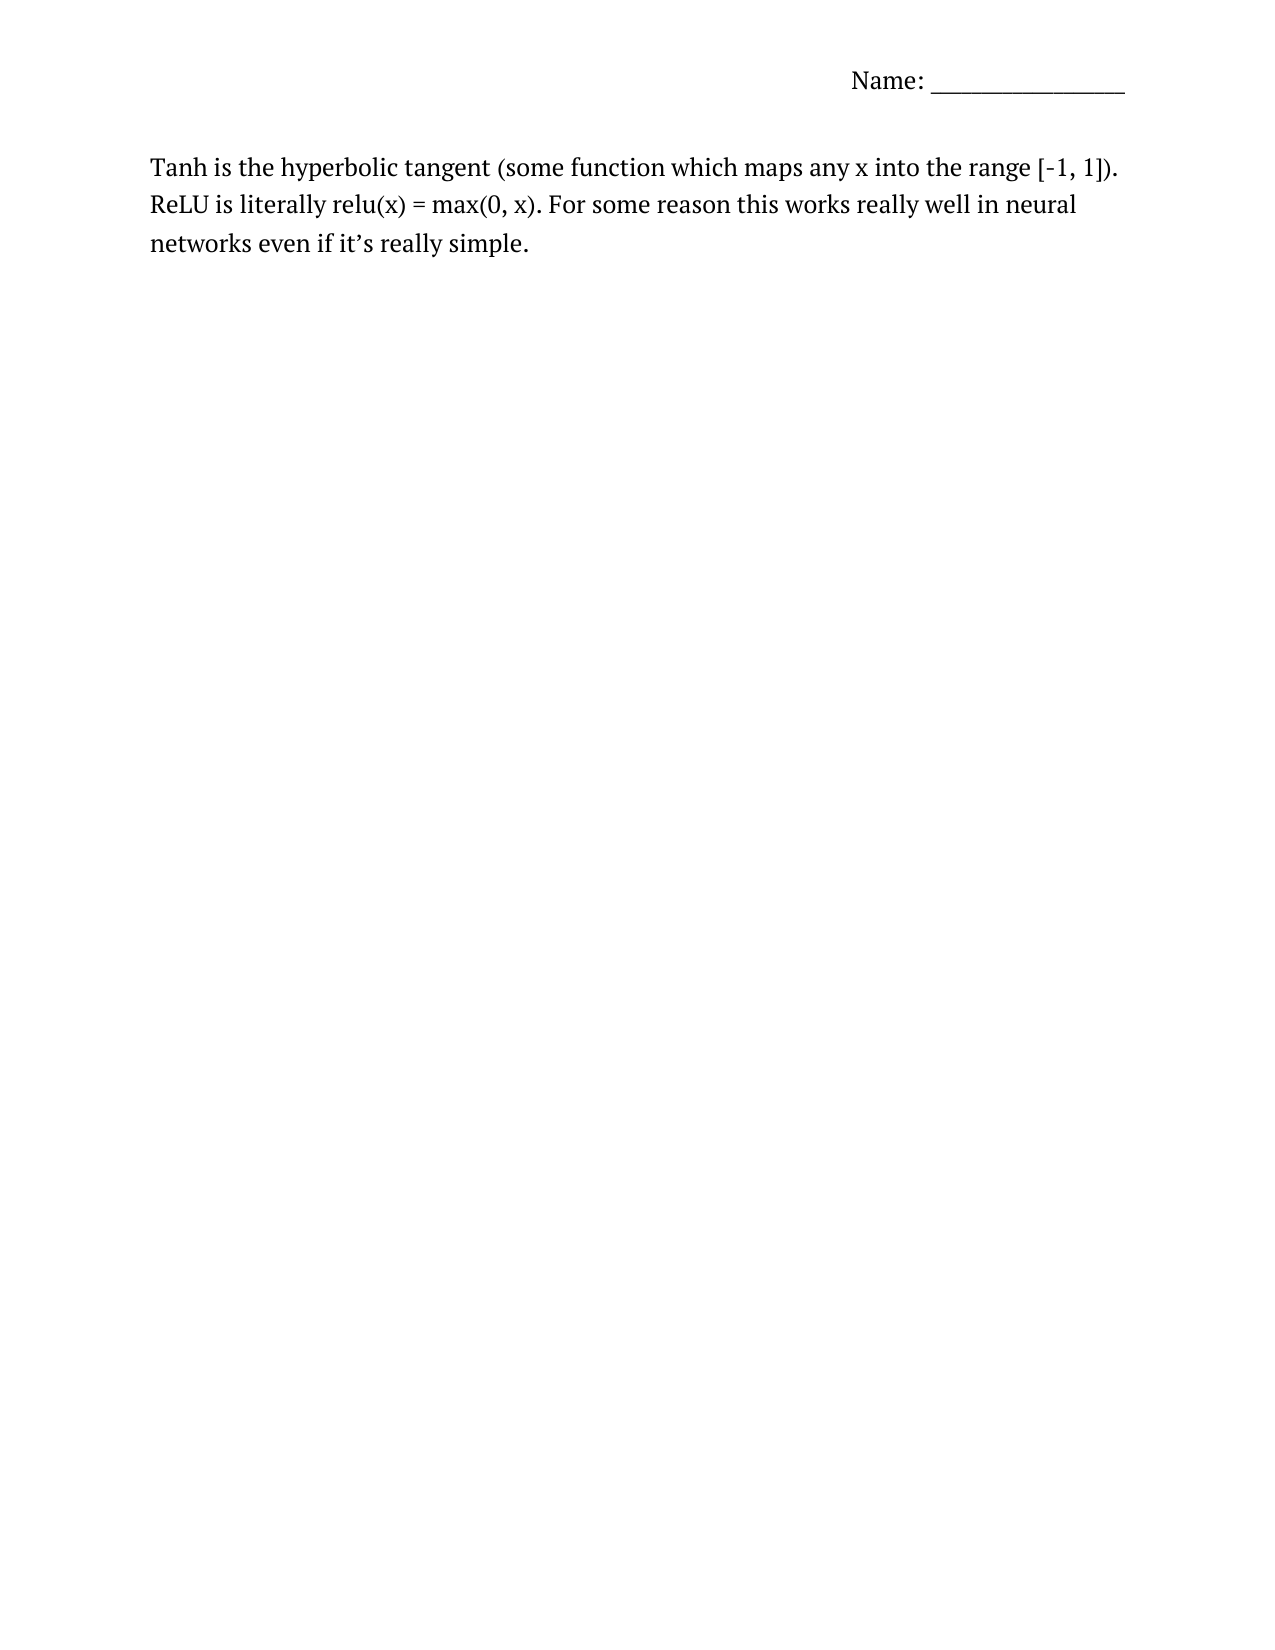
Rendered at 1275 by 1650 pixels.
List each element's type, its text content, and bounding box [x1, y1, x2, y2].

text Tanh is the hyperbolic tangent (some function which maps any x into the range [-1, 1]). ReLU is literally relu(x) = max(0, x). For some reason this works really well in neural networks even if it’s really simple. [150, 150, 1125, 259]
